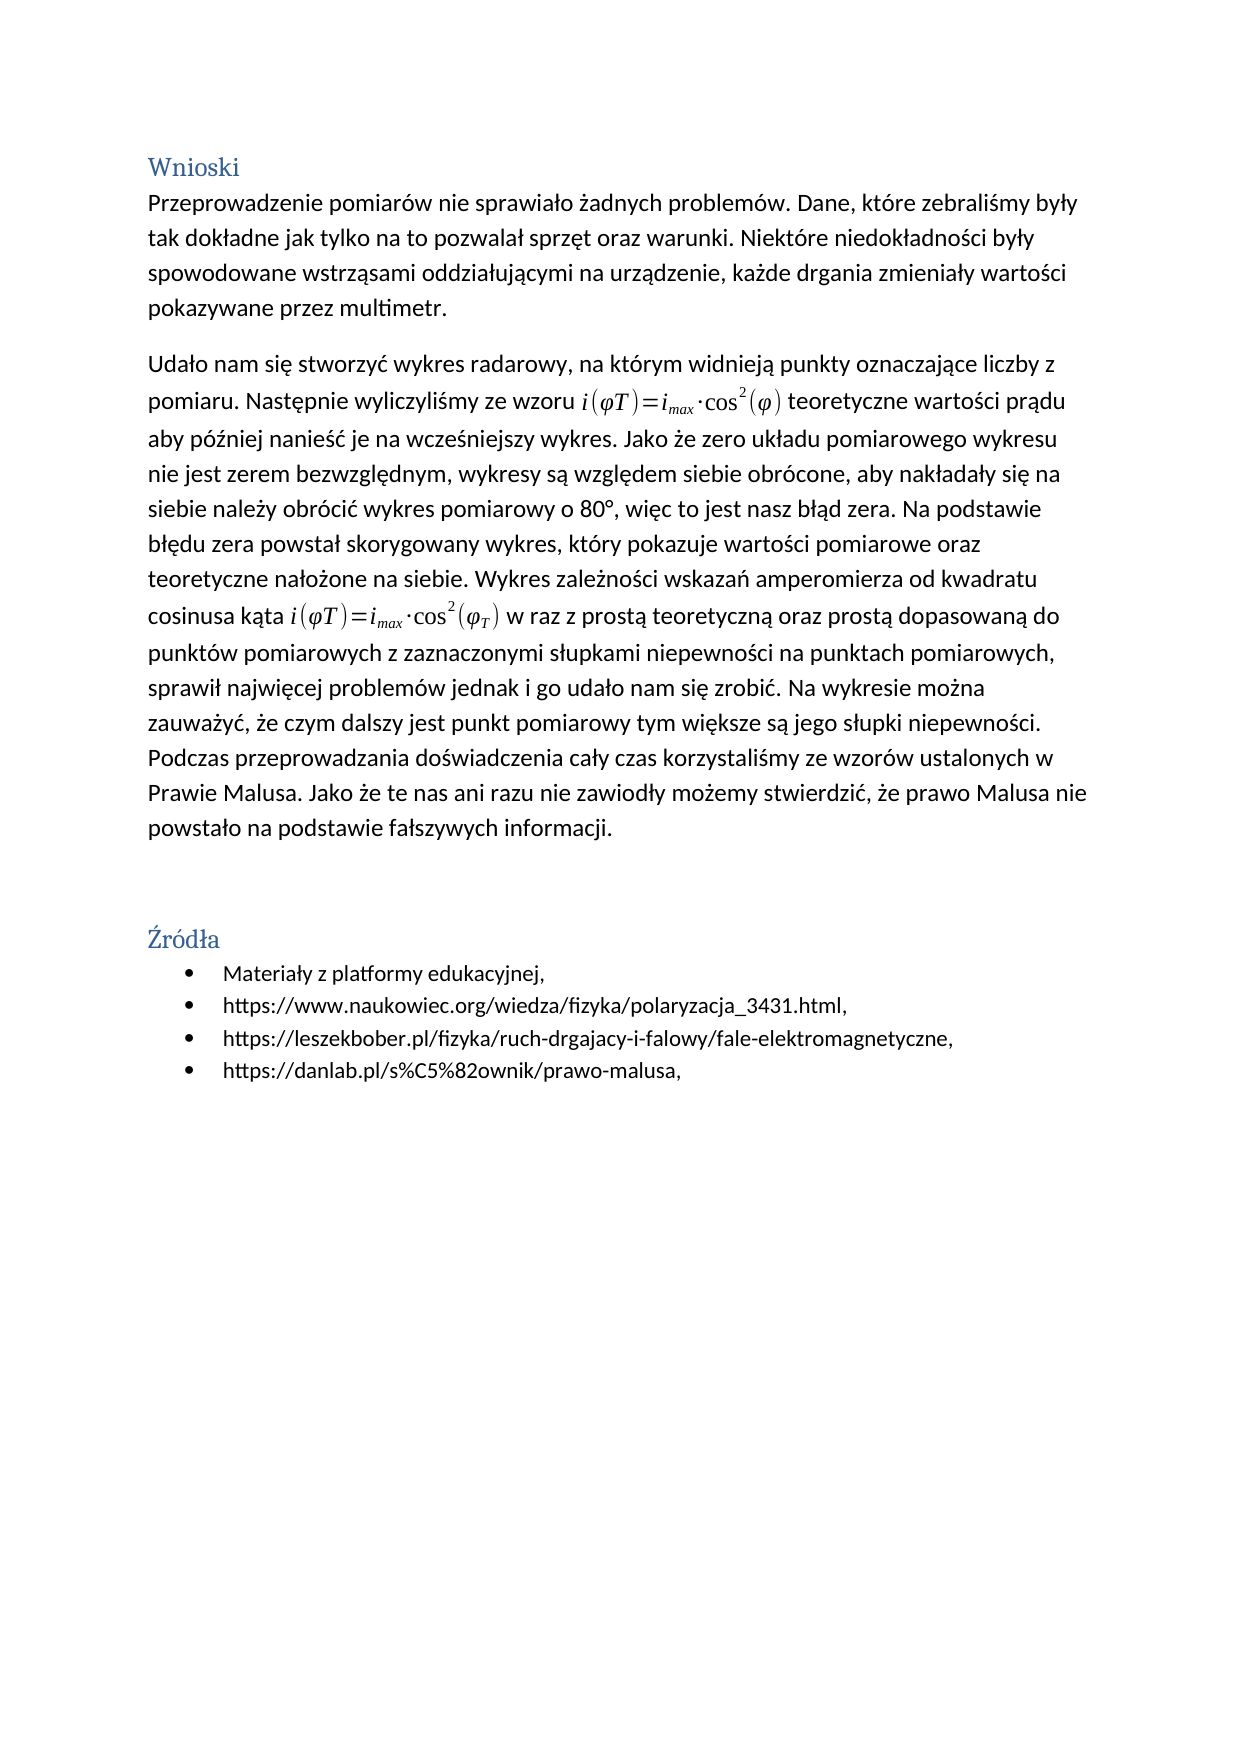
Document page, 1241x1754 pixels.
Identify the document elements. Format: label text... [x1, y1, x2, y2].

list https://danlab.pl/s%C5%82ownik/prawo-malusa, [185, 1056, 1093, 1084]
text Udało nam się stworzyć wykres radarowy, na którym widnieją punkty oznaczające liczby z pomiaru. Następnie wyliczyliśmy ze wzoru teoretyczne wartości prądu aby później nanieść je na wcześniejszy wykres. Jako że zero układu pomiarowego wykresu nie jest zerem bezwzględnym, wykresy są względem siebie obrócone, aby nakładały się na siebie należy obrócić wykres pomiarowy o 80°, więc to jest nasz błąd zera. Na podstawie błędu zera powstał skorygowany wykres, który pokazuje wartości pomiarowe oraz teoretyczne nałożone na siebie. Wykres zależności wskazań amperomierza od kwadratu cosinusa kąta w raz z prostą teoretyczną oraz prostą dopasowaną do punktów pomiarowych z zaznaczonymi słupkami niepewności na punktach pomiarowych, sprawił najwięcej problemów jednak i go udało nam się zrobić. Na wykresie można zauważyć, że czym dalszy jest punkt pomiarowy tym większe są jego słupki niepewności. Podczas przeprowadzania doświadczenia cały czas korzystaliśmy ze wzorów ustalonych w Prawie Malusa. Jako że te nas ani razu nie zawiodły możemy stwierdzić, że prawo Malusa nie powstało na podstawie fałszywych informacji. [148, 348, 1093, 843]
list https://www.naukowiec.org/wiedza/fizyka/polaryzacja_3431.html, [185, 992, 1093, 1020]
text Przeprowadzenie pomiarów nie sprawiało żadnych problemów. Dane, które zebraliśmy były tak dokładne jak tylko na to pozwalał sprzęt oraz warunki. Niektóre niedokładności były spowodowane wstrząsami oddziałującymi na urządzenie, każde drgania zmieniały wartości pokazywane przez multimetr. [148, 187, 1093, 323]
list https://leszekbober.pl/fizyka/ruch-drgajacy-i-falowy/fale-elektromagnetyczne, [185, 1024, 1093, 1052]
subtitle Źródła [148, 924, 1093, 955]
list Materiały z platformy edukacyjnej, [185, 959, 1093, 987]
subtitle Wnioski [148, 152, 1093, 183]
